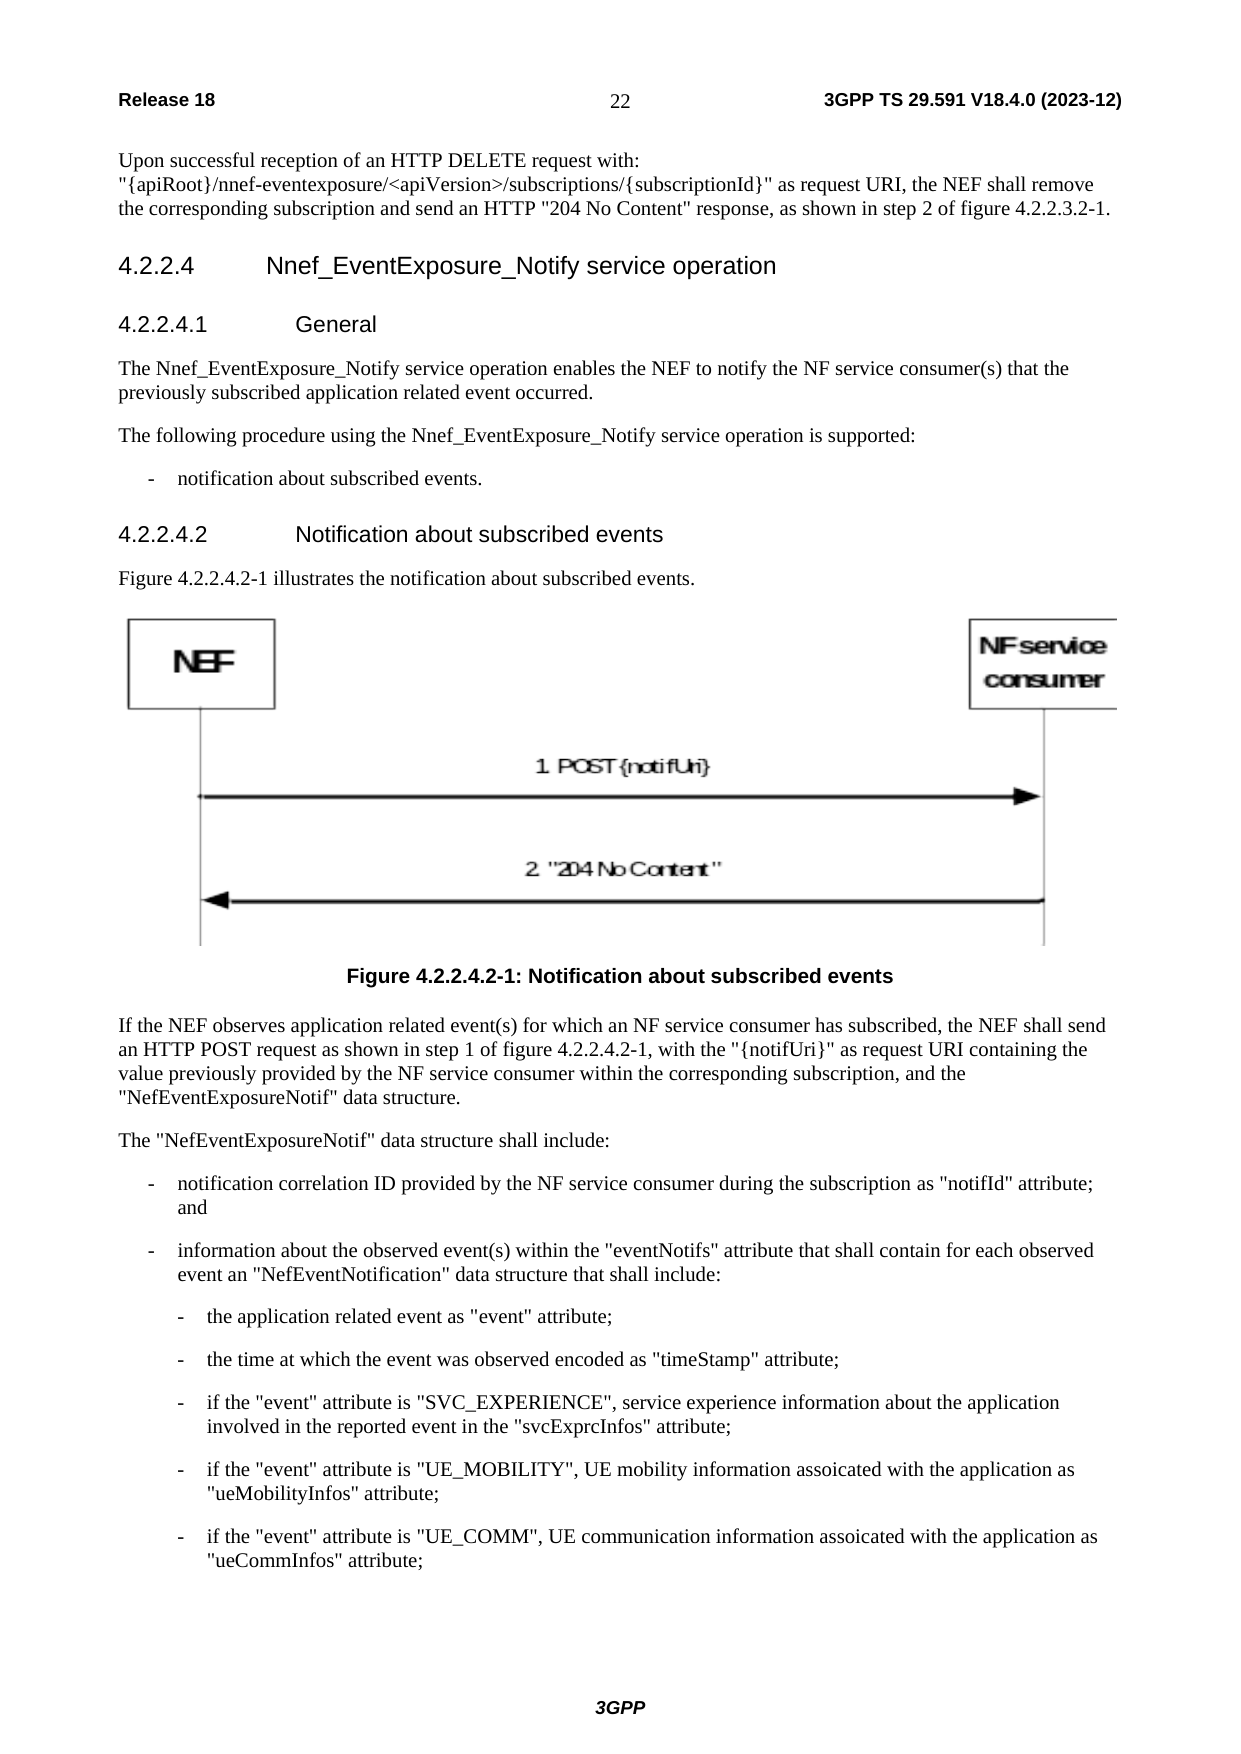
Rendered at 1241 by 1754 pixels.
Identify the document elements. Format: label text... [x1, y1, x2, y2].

text - the application related event as "event" attribute; [177, 1304, 1122, 1328]
text - if the "event" attribute is "UE_MOBILITY", UE mobility information assoicated with the application as "ueMobilityInfos" attribute; [177, 1457, 1122, 1505]
text Figure 4.2.2.4.2-1 illustrates the notification about subscribed events. [118, 566, 1122, 590]
text Figure 4.2.2.4.2-1: Notification about subscribed events [118, 964, 1122, 988]
text - information about the observed event(s) within the "eventNotifs" attribute that shall contain for each observed event an "NefEventNotification" data structure that shall include: [148, 1238, 1122, 1286]
text - notification correlation ID provided by the NF service consumer during the subscription as "notifId" attribute; and [148, 1171, 1122, 1219]
text The Nnef_EventExposure_Notify service operation enables the NEF to notify the NF service consumer(s) that the previously subscribed application related event occurred. [118, 356, 1122, 404]
text - notification about subscribed events. [148, 466, 1122, 490]
text The "NefEventExposureNotif" data structure shall include: [118, 1128, 1122, 1152]
subtitle 4.2.2.4.1 General [118, 311, 1122, 337]
text - if the "event" attribute is "UE_COMM", UE communication information assoicated with the application as "ueCommInfos" attribute; [177, 1524, 1122, 1572]
text Upon successful reception of an HTTP DELETE request with: "{apiRoot}/nnef-eventexposure/<apiVersion>/subscriptions/{subscriptionId}" as request URI, the NEF shall remove the corresponding subscription and send an HTTP "204 No Content" response, as shown in step 2 of figure 4.2.2.3.2-1. [118, 147, 1122, 220]
text - if the "event" attribute is "SVC_EXPERIENCE", service experience information about the application involved in the reported event in the "svcExprcInfos" attribute; [177, 1390, 1122, 1438]
text The following procedure using the Nnef_EventExposure_Notify service operation is supported: [118, 423, 1122, 447]
subtitle 4.2.2.4 Nnef_EventExposure_Notify service operation [118, 251, 1122, 280]
text - the time at which the event was observed encoded as "timeStamp" attribute; [177, 1347, 1122, 1371]
text If the NEF observes application related event(s) for which an NF service consumer has subscribed, the NEF shall send an HTTP POST request as shown in step 1 of figure 4.2.2.4.2-1, with the "{notifUri}" as request URI containing the value previously provided by the NF service consumer within the corresponding subscription, and the "NefEventExposureNotif" data structure. [118, 1013, 1122, 1109]
subtitle 4.2.2.4.2 Notification about subscribed events [118, 521, 1122, 547]
